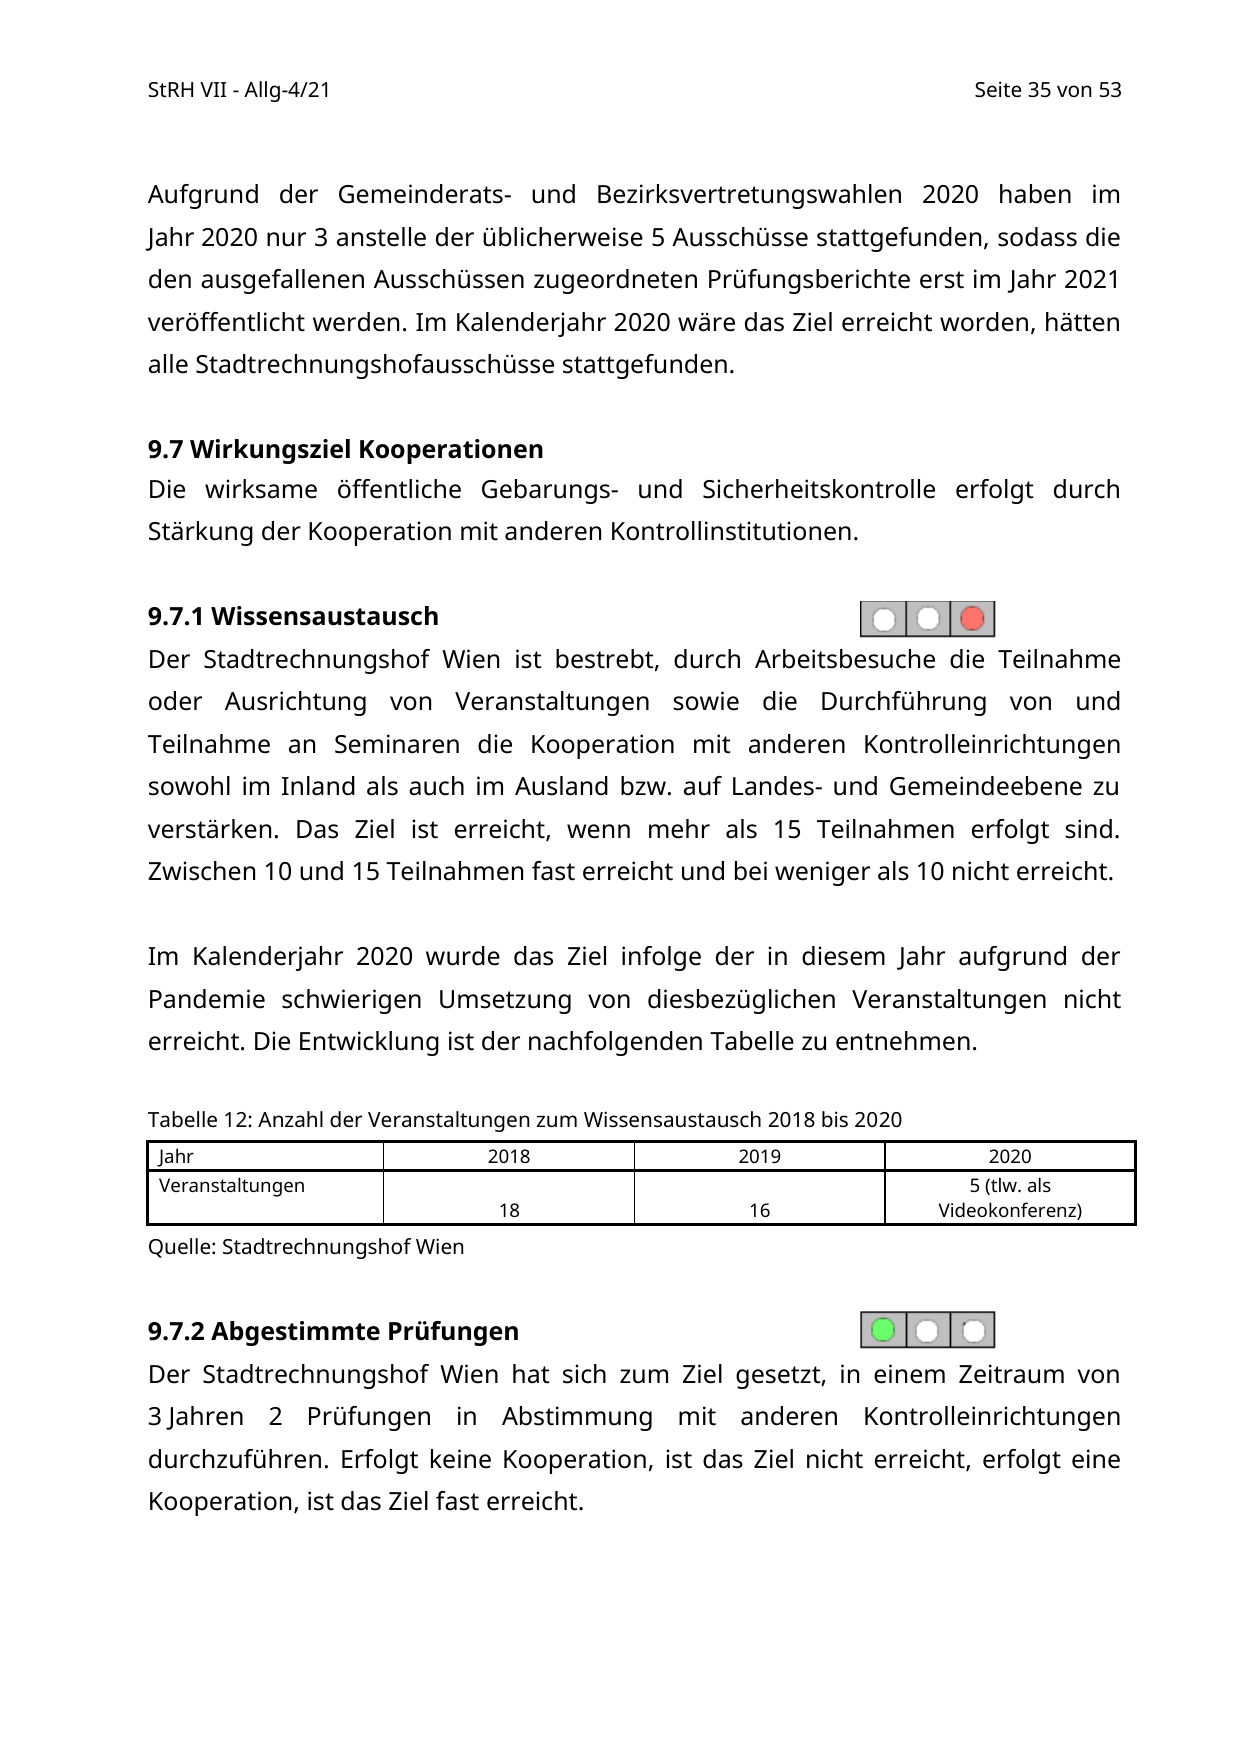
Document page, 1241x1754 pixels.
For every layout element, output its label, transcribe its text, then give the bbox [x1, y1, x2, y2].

table_header 2020 [886, 1143, 1134, 1169]
table_cell Veranstaltungen [149, 1172, 383, 1223]
text Im Kalenderjahr 2020 wurde das Ziel infolge der in diesem Jahr aufgrund der Pandemie schwierigen Umsetzung von diesbezüglichen Veranstaltungen nicht erreicht. Die Entwicklung ist der nachfolgenden Tabelle zu entnehmen. [148, 939, 1122, 1058]
table_header 2019 [635, 1143, 884, 1169]
subtitle Wirkungsziel Kooperationen [148, 432, 1122, 466]
table_cell 16 [635, 1172, 884, 1223]
text Der Stadtrechnungshof Wien ist bestrebt, durch Arbeitsbesuche die Teilnahme oder Ausrichtung von Veranstaltungen sowie die Durchführung von und Teilnahme an Seminaren die Kooperation mit anderen Kontrolleinrichtungen sowohl im Inland als auch im Ausland bzw. auf Landes- und Gemeindeebene zu verstärken. Das Ziel ist erreicht, wenn mehr als 15 Teilnahmen erfolgt sind. Zwischen 10 und 15 Teilnahmen fast erreicht und bei weniger als 10 nicht erreicht. [148, 641, 1122, 888]
text Die wirksame öffentliche Gebarungs- und Sicherheitskontrolle erfolgt durch Stärkung der Kooperation mit anderen Kontrollinstitutionen. [148, 471, 1122, 548]
subtitle Abgestimmte Prüfungen [148, 1314, 1122, 1348]
subtitle Wissensaustausch [148, 599, 1122, 633]
text Quelle: Stadtrechnungshof Wien [148, 1232, 1122, 1261]
text Aufgrund der Gemeinderats- und Bezirksvertretungswahlen 2020 haben im Jahr 2020 nur 3 anstelle der üblicherweise 5 Ausschüsse stattgefunden, sodass die den ausgefallenen Ausschüssen zugeordneten Prüfungsberichte erst im Jahr 2021 veröffentlicht werden. Im Kalenderjahr 2020 wäre das Ziel erreicht worden, hätten alle Stadtrechnungshofausschüsse stattgefunden. [148, 177, 1122, 381]
table_cell 5 (tlw. als Videokonferenz) [886, 1172, 1134, 1223]
table_header 2018 [384, 1143, 634, 1169]
picture [860, 633, 997, 639]
table_cell 18 [384, 1172, 634, 1223]
table_header Jahr [149, 1143, 383, 1169]
text Tabelle 12: Anzahl der Veranstaltungen zum Wissensaustausch 2018 bis 2020 [148, 1106, 1122, 1134]
text Der Stadtrechnungshof Wien hat sich zum Ziel gesetzt, in einem Zeitraum von 3 Jahren 2 Prüfungen in Abstimmung mit anderen Kontrolleinrichtungen durchzuführen. Erfolgt keine Kooperation, ist das Ziel nicht erreicht, erfolgt eine Kooperation, ist das Ziel fast erreicht. [148, 1356, 1122, 1518]
